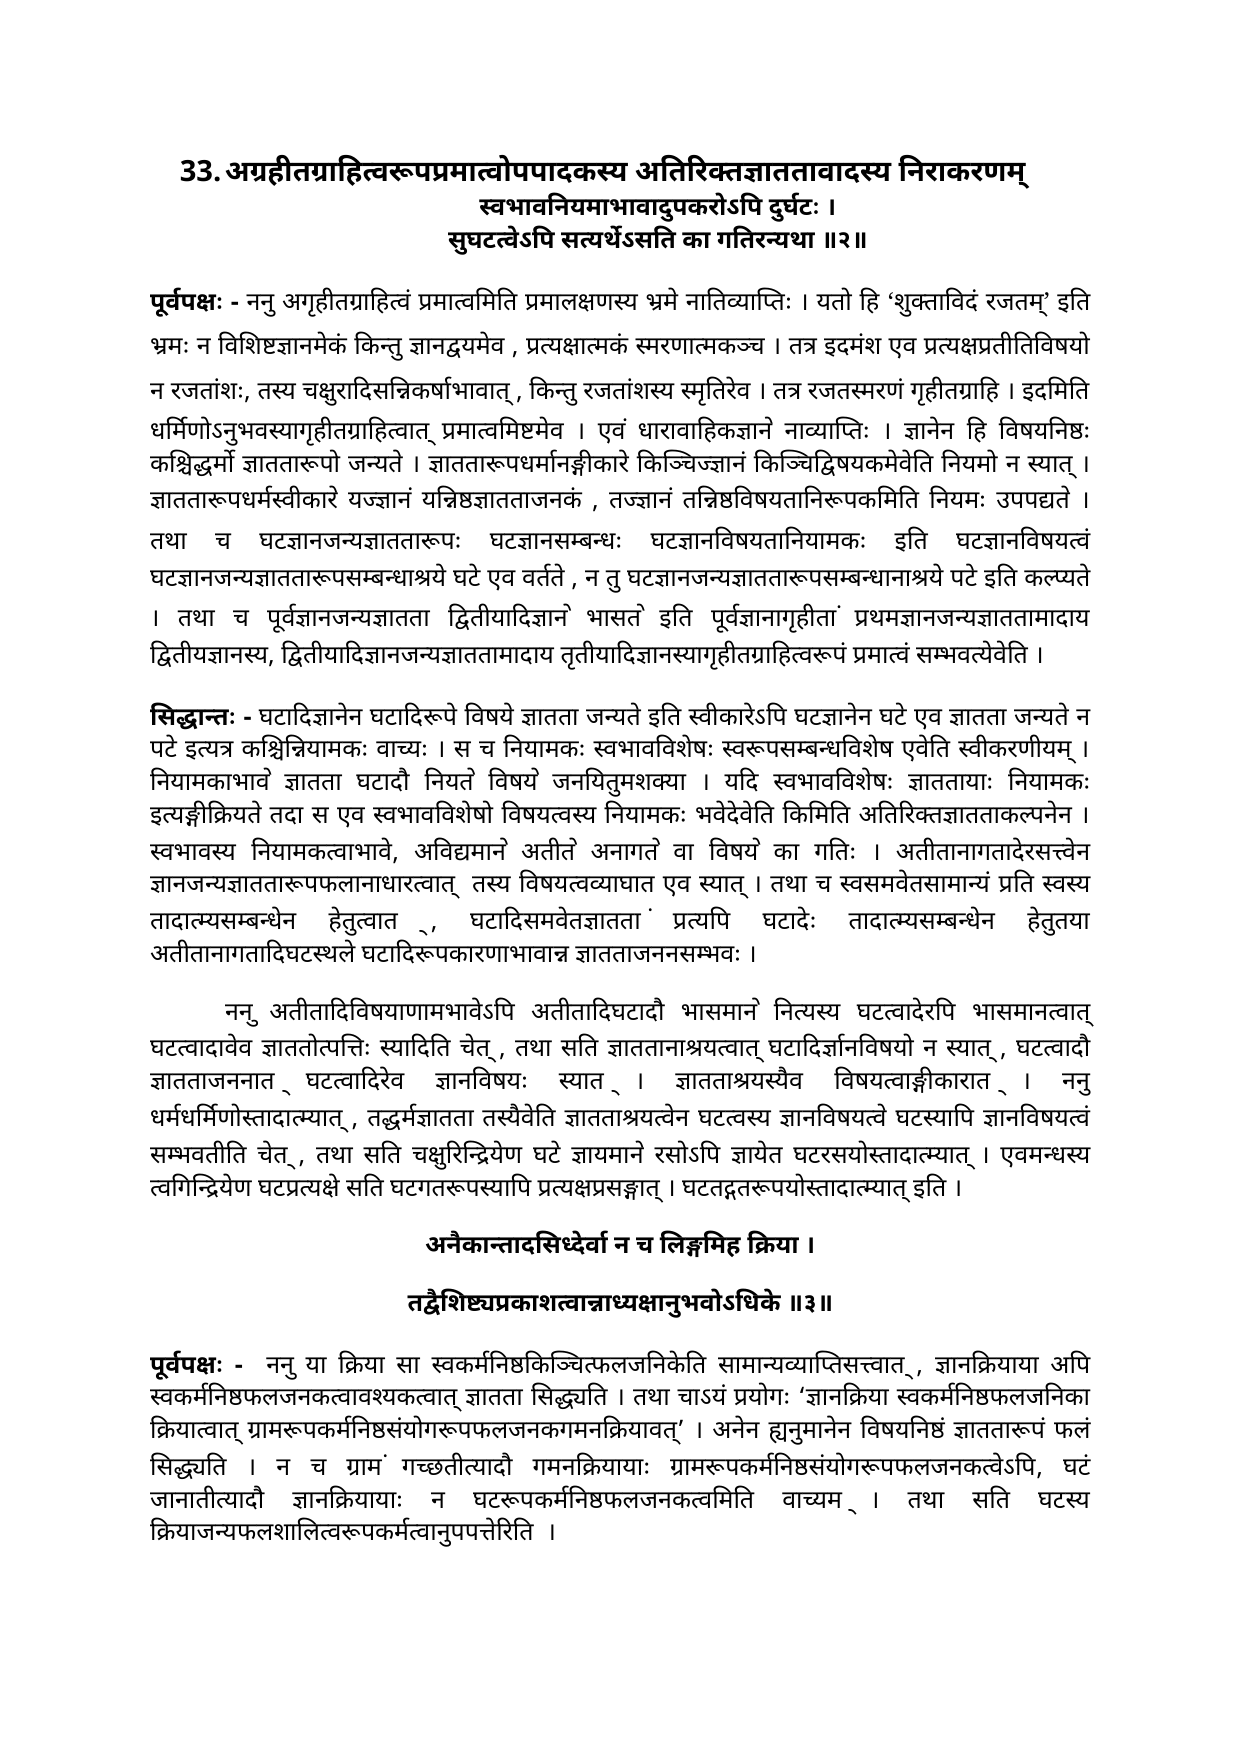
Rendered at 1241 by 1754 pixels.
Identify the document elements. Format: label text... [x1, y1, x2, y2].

text पूर्वपक्षः - ननु अगृहीतग्राहित्वं प्रमात्वमिति प्रमालक्षणस्य भ्रमे नातिव्याप्तिः । यतो हि ‘शुक्ताविदं रजतम्’ इति भ्रमः न विशिष्टज्ञानमेकं किन्तु ज्ञानद्वयमेव , प्रत्यक्षात्मकं स्मरणात्मकञ्च । तत्र इदमंश एव प्रत्यक्षप्रतीतिविषयो न रजतांशः, तस्य चक्षुरादिसन्निकर्षाभावात् , किन्तु रजतांशस्य स्मृतिरेव । तत्र रजतस्मरणं गृहीतग्राहि । इदमिति धर्मिणोऽनुभवस्यागृहीतग्राहित्वात् प्रमात्वमिष्टमेव । एवं धारावाहिकज्ञाने नाव्याप्तिः । ज्ञानेन हि विषयनिष्ठः कश्चिद्धर्मो ज्ञाततारूपो जन्यते । ज्ञाततारूपधर्मानङ्गीकारे किञ्चिज्ज्ञानं किञ्चिद्विषयकमेवेति नियमो न स्यात् । ज्ञाततारूपधर्मस्वीकारे यज्ज्ञानं यन्निष्ठज्ञातताजनकं , तज्ज्ञानं तन्निष्ठविषयतानिरूपकमिति नियमः उपपद्यते । तथा च घटज्ञानजन्यज्ञाततारूपः घटज्ञानसम्बन्धः घटज्ञानविषयतानियामकः इति घटज्ञानविषयत्वं घटज्ञानजन्यज्ञाततारूपसम्बन्धाश्रये घटे एव वर्तते , न तु घटज्ञानजन्यज्ञाततारूपसम्बन्धानाश्रये पटे इति कल्प्यते । तथा च पूर्वज्ञानजन्यज्ञातता द्वितीयादिज्ञाने भासते इति पूर्वज्ञानागृहीतां प्रथमज्ञानजन्यज्ञाततामादाय द्वितीयज्ञानस्य, द्वितीयादिज्ञानजन्यज्ञाततामादाय तृतीयादिज्ञानस्यागृहीतग्राहित्वरूपं प्रमात्वं सम्भवत्येवेति । [150, 283, 1090, 673]
text पूर्वपक्षः - ननु या क्रिया सा स्वकर्मनिष्ठकिञ्चित्फलजनिकेति सामान्यव्याप्तिसत्त्वात् , ज्ञानक्रियाया अपि स्वकर्मनिष्ठफलजनकत्वावश्यकत्वात् ज्ञातता सिद्ध्यति । तथा चाऽयं प्रयोगः ‘ज्ञानक्रिया स्वकर्मनिष्ठफलजनिका क्रियात्वात् ग्रामरूपकर्मनिष्ठसंयोगरूपफलजनकगमनक्रियावत्’ । अनेन ह्यनुमानेन विषयनिष्ठं ज्ञाततारूपं फलं सिद्ध्यति । न च ग्रामं गच्छतीत्यादौ गमनक्रियायाः ग्रामरूपकर्मनिष्ठसंयोगरूपफलजनकत्वेऽपि, घटं जानातीत्यादौ ज्ञानक्रियायाः न घटरूपकर्मनिष्ठफलजनकत्वमिति वाच्यम् । तथा सति घटस्य क्रियाजन्यफलशालित्वरूपकर्मत्वानुपपत्तेरिति । [150, 1346, 1090, 1551]
text ननु अतीतादिविषयाणामभावेऽपि अतीतादिघटादौ भासमाने नित्यस्य घटत्वादेरपि भासमानत्वात् घटत्वादावेव ज्ञाततोत्पत्तिः स्यादिति चेत् , तथा सति ज्ञाततानाश्रयत्वात् घटादिर्ज्ञानविषयो न स्यात् , घटत्वादौ ज्ञातताजननात् घटत्वादिरेव ज्ञानविषयः स्यात् । ज्ञातताश्रयस्यैव विषयत्वाङ्गीकारात् । ननु धर्मधर्मिणोस्तादात्म्यात् , तद्धर्मज्ञातता तस्यैवेति ज्ञातताश्रयत्वेन घटत्वस्य ज्ञानविषयत्वे घटस्यापि ज्ञानविषयत्वं सम्भवतीति चेत् , तथा सति चक्षुरिन्द्रियेण घटे ज्ञायमाने रसोऽपि ज्ञायेत घटरसयोस्तादात्म्यात् । एवमन्धस्य त्वगिन्द्रियेण घटप्रत्यक्षे सति घटगतरूपस्यापि प्रत्यक्षप्रसङ्गात् । घटतद्गतरूपयोस्तादात्म्यात् इति । [150, 997, 1090, 1206]
list अग्रहीतग्राहित्वरूपप्रमात्वोपपादकस्य अतिरिक्तज्ञाततावादस्य निराकरणम् [179, 150, 1090, 193]
list सुघटत्वेऽपि सत्यर्थेऽसति का गतिरन्यथा ॥२॥ [225, 226, 1090, 258]
text तद्वैशिष्ट्यप्रकाशत्वान्नाध्यक्षानुभवोऽधिके ॥३॥ [150, 1289, 1090, 1321]
list स्वभावनियमाभावादुपकरोऽपि दुर्घटः । [225, 193, 1090, 226]
text सिद्धान्तः - घटादिज्ञानेन घटादिरूपे विषये ज्ञातता जन्यते इति स्वीकारेऽपि घटज्ञानेन घटे एव ज्ञातता जन्यते न पटे इत्यत्र कश्चिन्नियामकः वाच्यः । स च नियामकः स्वभावविशेषः स्वरूपसम्बन्धविशेष एवेति स्वीकरणीयम् । नियामकाभावे ज्ञातता घटादौ नियते विषये जनयितुमशक्या । यदि स्वभावविशेषः ज्ञाततायाः नियामकः इत्यङ्गीक्रियते तदा स एव स्वभावविशेषो विषयत्वस्य नियामकः भवेदेवेति किमिति अतिरिक्तज्ञातताकल्पनेन । स्वभावस्य नियामकत्वाभावे, अविद्यमाने अतीते अनागते वा विषये का गतिः । अतीतानागतादेरसत्त्वेन ज्ञानजन्यज्ञाततारूपफलानाधारत्वात् तस्य विषयत्वव्याघात एव स्यात् । तथा च स्वसमवेतसामान्यं प्रति स्वस्य तादात्म्यसम्बन्धेन हेतुत्वात् , घटादिसमवेतज्ञाततां प्रत्यपि घटादेः तादात्म्यसम्बन्धेन हेतुतया अतीतानागतादिघटस्थले घटादिरूपकारणाभावान्न ज्ञातताजननसम्भवः । [150, 698, 1090, 972]
text अनैकान्तादसिध्देर्वा न च लिङ्गमिह क्रिया । [150, 1231, 1090, 1264]
